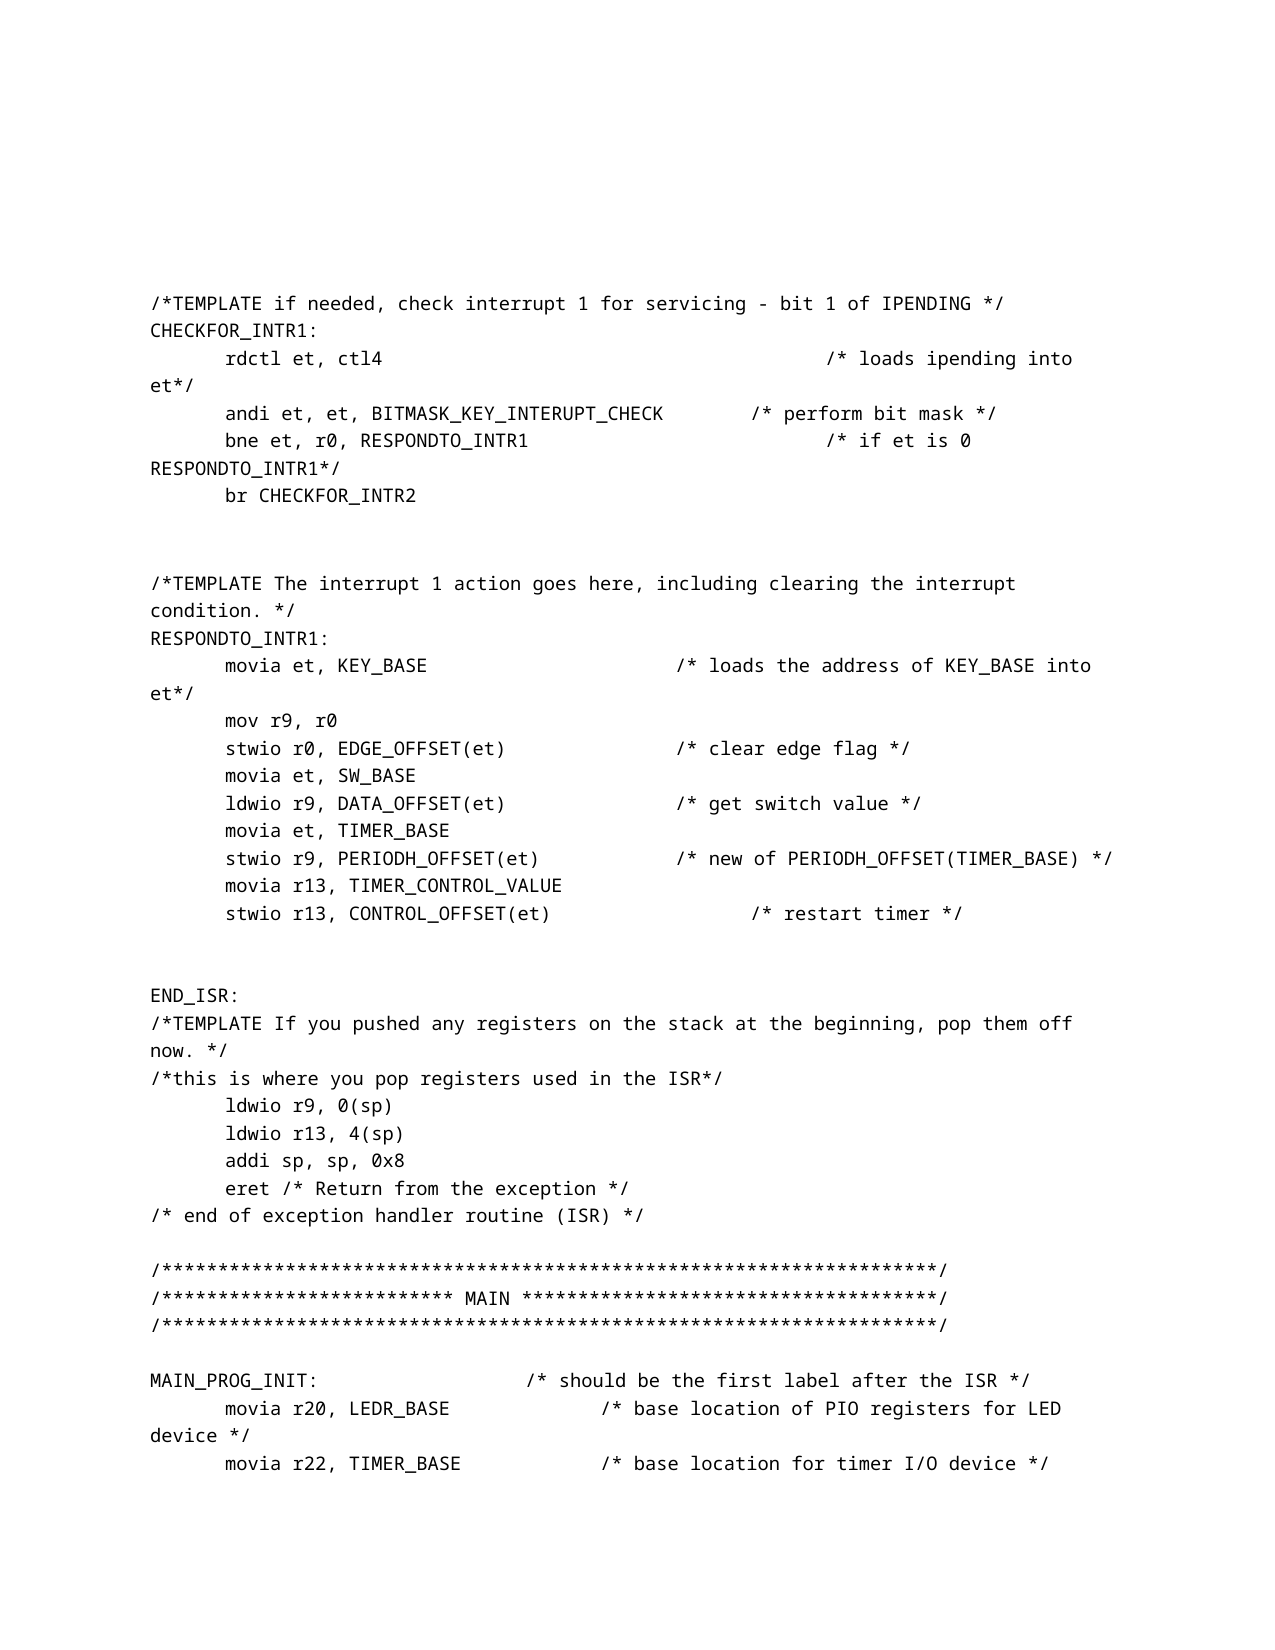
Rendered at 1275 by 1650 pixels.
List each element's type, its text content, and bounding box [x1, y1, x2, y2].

text ldwio r9, DATA_OFFSET(et) /* get switch value */ [150, 790, 1125, 816]
text /*********************************************************************/ [150, 1312, 1125, 1338]
text MAIN_PROG_INIT: /* should be the first label after the ISR */ [150, 1367, 1125, 1393]
text /*TEMPLATE If you pushed any registers on the stack at the beginning, pop them off now. */ [150, 1010, 1125, 1063]
text END_ISR: [150, 982, 1125, 1008]
text /*TEMPLATE The interrupt 1 action goes here, including clearing the interrupt condition. */ [150, 570, 1125, 623]
text eret /* Return from the exception */ [150, 1175, 1125, 1201]
text stwio r0, EDGE_OFFSET(et) /* clear edge flag */ [150, 735, 1125, 761]
text rdctl et, ctl4 /* loads ipending into et*/ [150, 345, 1125, 398]
text ldwio r13, 4(sp) [150, 1120, 1125, 1146]
text bne et, r0, RESPONDTO_INTR1 /* if et is 0 RESPONDTO_INTR1*/ [150, 427, 1125, 481]
text movia et, TIMER_BASE [150, 817, 1125, 843]
text stwio r9, PERIODH_OFFSET(et) /* new of PERIODH_OFFSET(TIMER_BASE) */ [150, 845, 1125, 871]
text addi sp, sp, 0x8 [150, 1147, 1125, 1173]
text movia r22, TIMER_BASE /* base location for timer I/O device */ [150, 1450, 1125, 1476]
text /* end of exception handler routine (ISR) */ [150, 1202, 1125, 1228]
text CHECKFOR_INTR1: [150, 317, 1125, 343]
text andi et, et, BITMASK_KEY_INTERUPT_CHECK /* perform bit mask */ [150, 400, 1125, 426]
text RESPONDTO_INTR1: [150, 625, 1125, 651]
text movia et, KEY_BASE /* loads the address of KEY_BASE into et*/ [150, 652, 1125, 706]
text movia et, SW_BASE [150, 762, 1125, 788]
text br CHECKFOR_INTR2 [150, 482, 1125, 508]
text /*********************************************************************/ [150, 1257, 1125, 1283]
text /*TEMPLATE if needed, check interrupt 1 for servicing - bit 1 of IPENDING */ [150, 290, 1125, 316]
text ldwio r9, 0(sp) [150, 1092, 1125, 1118]
text stwio r13, CONTROL_OFFSET(et) /* restart timer */ [150, 900, 1125, 926]
text movia r20, LEDR_BASE /* base location of PIO registers for LED device */ [150, 1395, 1125, 1448]
text movia r13, TIMER_CONTROL_VALUE [150, 872, 1125, 898]
text mov r9, r0 [150, 707, 1125, 733]
text /************************** MAIN *************************************/ [150, 1285, 1125, 1311]
text /*this is where you pop registers used in the ISR*/ [150, 1065, 1125, 1091]
